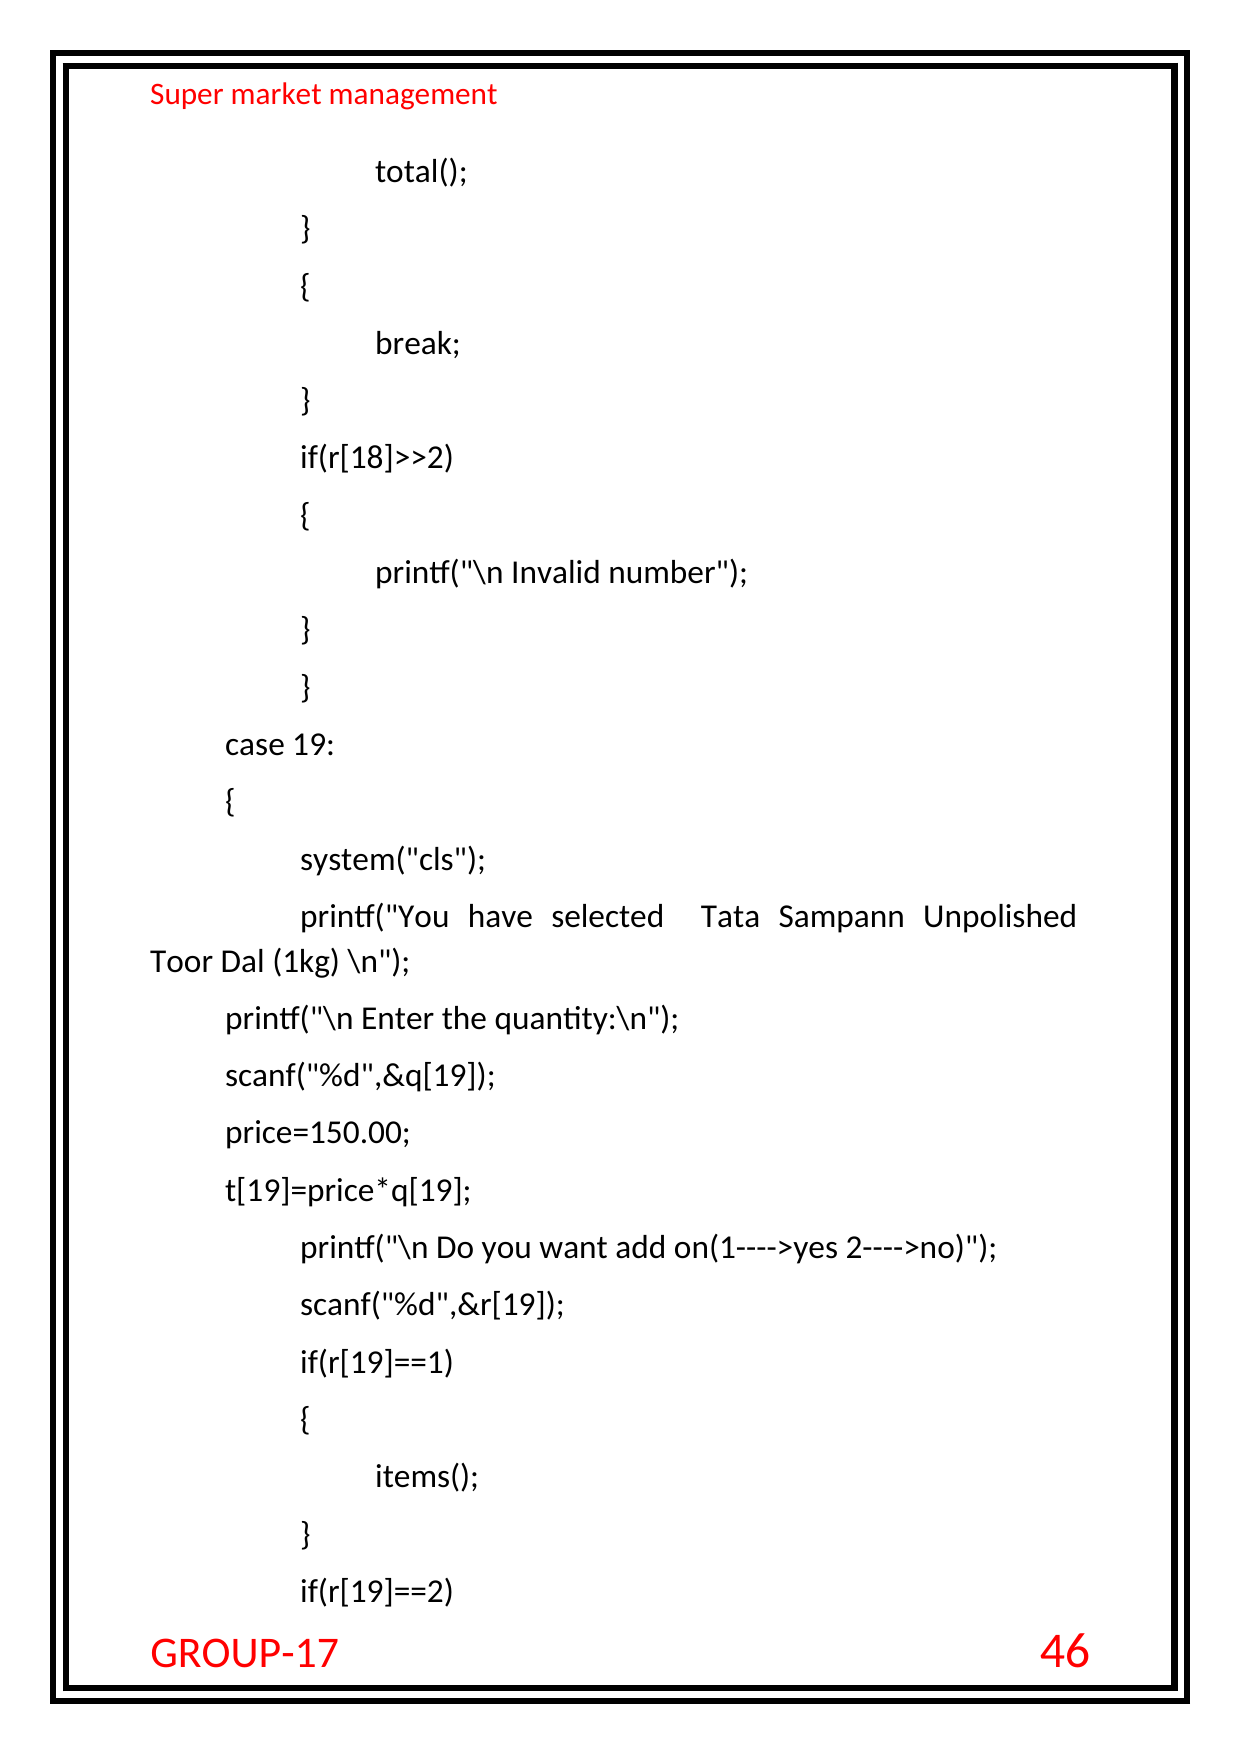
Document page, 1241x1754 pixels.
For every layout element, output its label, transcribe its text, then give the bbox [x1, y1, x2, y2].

text } [150, 608, 1078, 649]
text if(r[19]==2) [150, 1570, 1078, 1611]
text price=150.00; [150, 1111, 1078, 1152]
text printf("You have selected Tata Sampann Unpolished Toor Dal (1kg) \n"); [150, 895, 1078, 980]
text system("cls"); [150, 837, 1078, 878]
text t[19]=price*q[19]; [150, 1169, 1078, 1209]
text total(); [150, 150, 1078, 191]
text } [150, 1512, 1078, 1553]
text case 19: [150, 723, 1078, 764]
text } [150, 666, 1078, 706]
text { [150, 1398, 1078, 1439]
text printf("\n Do you want add on(1---->yes 2---->no)"); [150, 1226, 1078, 1267]
text { [150, 264, 1078, 305]
text break; [150, 322, 1078, 363]
text printf("\n Invalid number"); [150, 551, 1078, 592]
text items(); [150, 1455, 1078, 1496]
text { [150, 780, 1078, 821]
text } [150, 207, 1078, 248]
text scanf("%d",&q[19]); [150, 1054, 1078, 1095]
text if(r[18]>>2) [150, 436, 1078, 477]
text } [150, 379, 1078, 420]
text { [150, 494, 1078, 534]
text if(r[19]==1) [150, 1341, 1078, 1381]
text printf("\n Enter the quantity:\n"); [150, 997, 1078, 1038]
text scanf("%d",&r[19]); [150, 1283, 1078, 1324]
